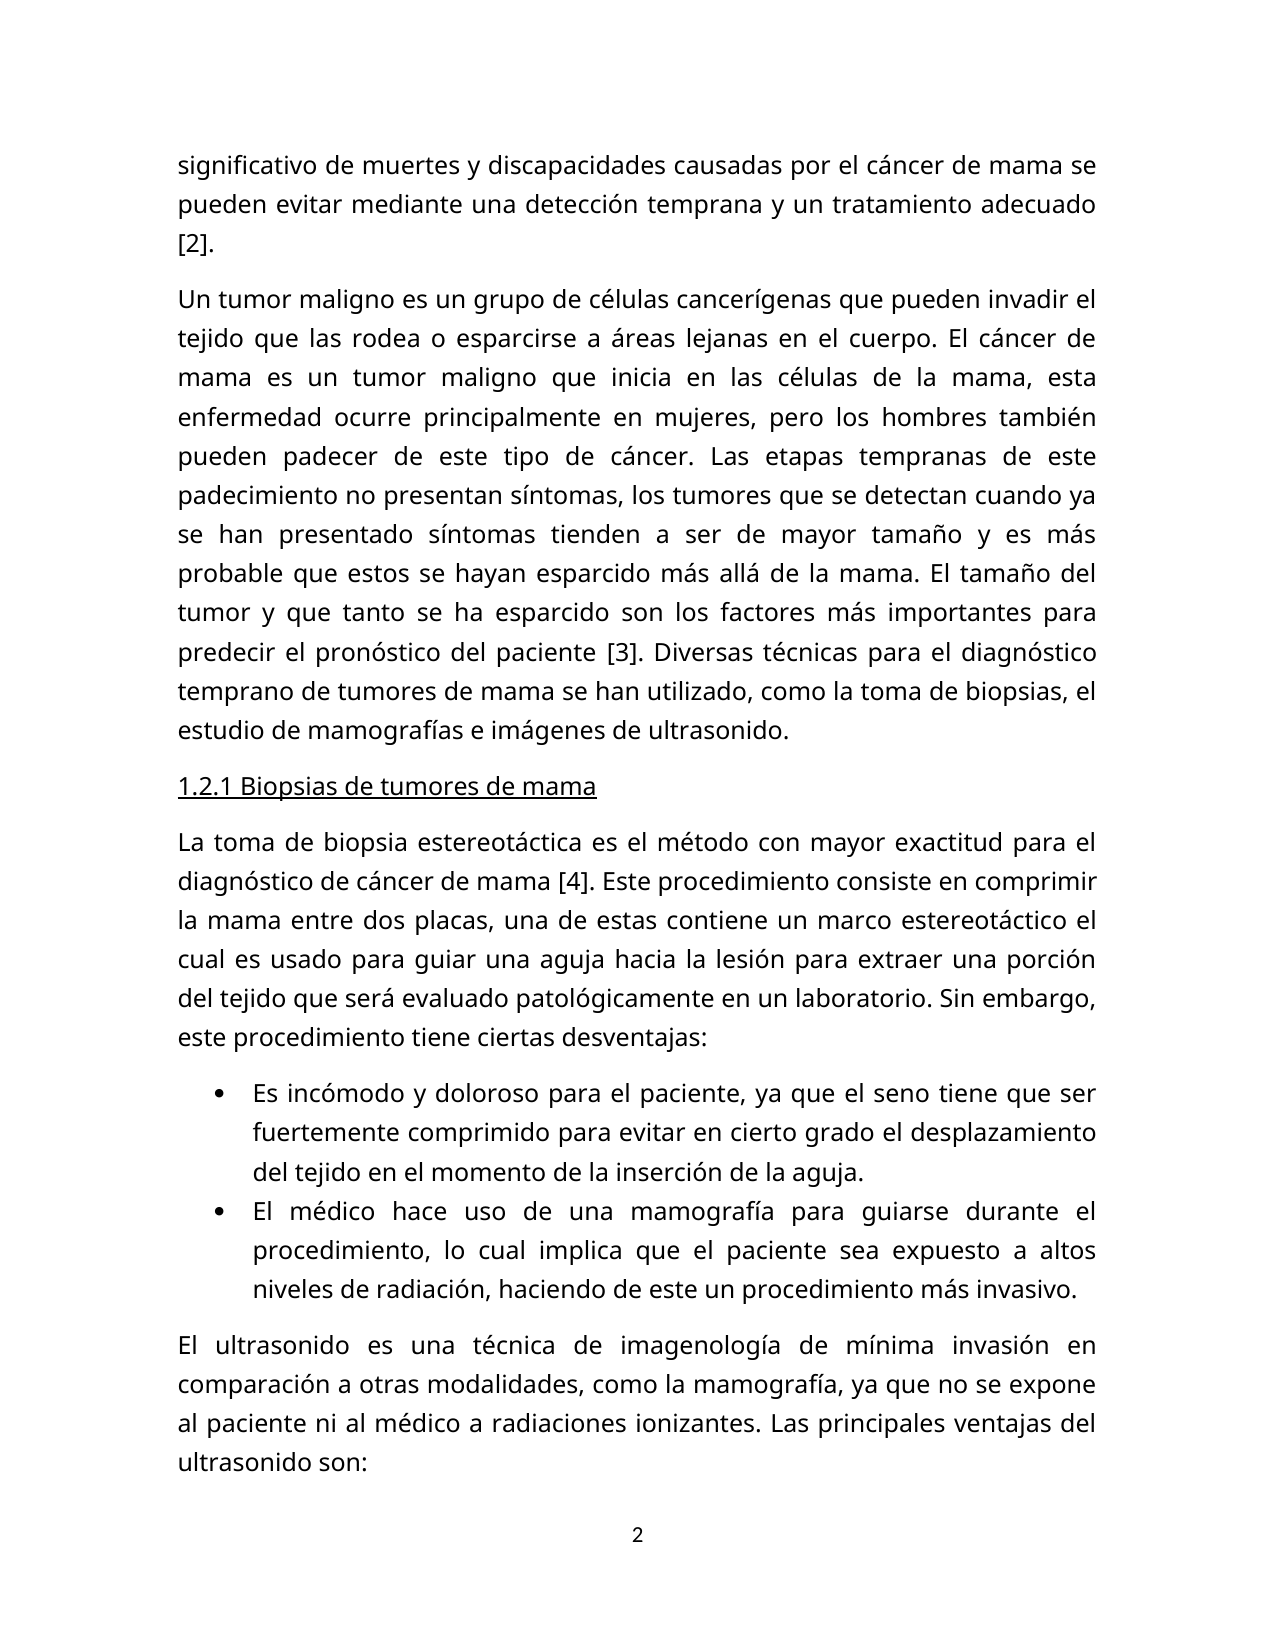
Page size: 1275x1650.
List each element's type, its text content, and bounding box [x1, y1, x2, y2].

list Es incómodo y doloroso para el paciente, ya que el seno tiene que ser fuertemente comprimido para evitar en cierto grado el desplazamiento del tejido en el momento de la inserción de la aguja. [215, 1076, 1098, 1188]
text La toma de biopsia estereotáctica es el método con mayor exactitud para el diagnóstico de cáncer de mama [4]. Este procedimiento consiste en comprimir la mama entre dos placas, una de estas contiene un marco estereotáctico el cual es usado para guiar una aguja hacia la lesión para extraer una porción del tejido que será evaluado patológicamente en un laboratorio. Sin embargo, este procedimiento tiene ciertas desventajas: [177, 824, 1098, 1054]
list El médico hace uso de una mamografía para guiarse durante el procedimiento, lo cual implica que el paciente sea expuesto a altos niveles de radiación, haciendo de este un procedimiento más invasivo. [215, 1193, 1098, 1306]
text 1.2.1 Biopsias de tumores de mama [177, 768, 1098, 802]
text El ultrasonido es una técnica de imagenología de mínima invasión en comparación a otras modalidades, como la mamografía, ya que no se expone al paciente ni al médico a radiaciones ionizantes. Las principales ventajas del ultrasonido son: [177, 1328, 1098, 1479]
text Un tumor maligno es un grupo de células cancerígenas que pueden invadir el tejido que las rodea o esparcirse a áreas lejanas en el cuerpo. El cáncer de mama es un tumor maligno que inicia en las células de la mama, esta enfermedad ocurre principalmente en mujeres, pero los hombres también pueden padecer de este tipo de cáncer. Las etapas tempranas de este padecimiento no presentan síntomas, los tumores que se detectan cuando ya se han presentado síntomas tienden a ser de mayor tamaño y es más probable que estos se hayan esparcido más allá de la mama. El tamaño del tumor y que tanto se ha esparcido son los factores más importantes para predecir el pronóstico del paciente [3]. Diversas técnicas para el diagnóstico temprano de tumores de mama se han utilizado, como la toma de biopsias, el estudio de mamografías e imágenes de ultrasonido. [177, 282, 1098, 747]
